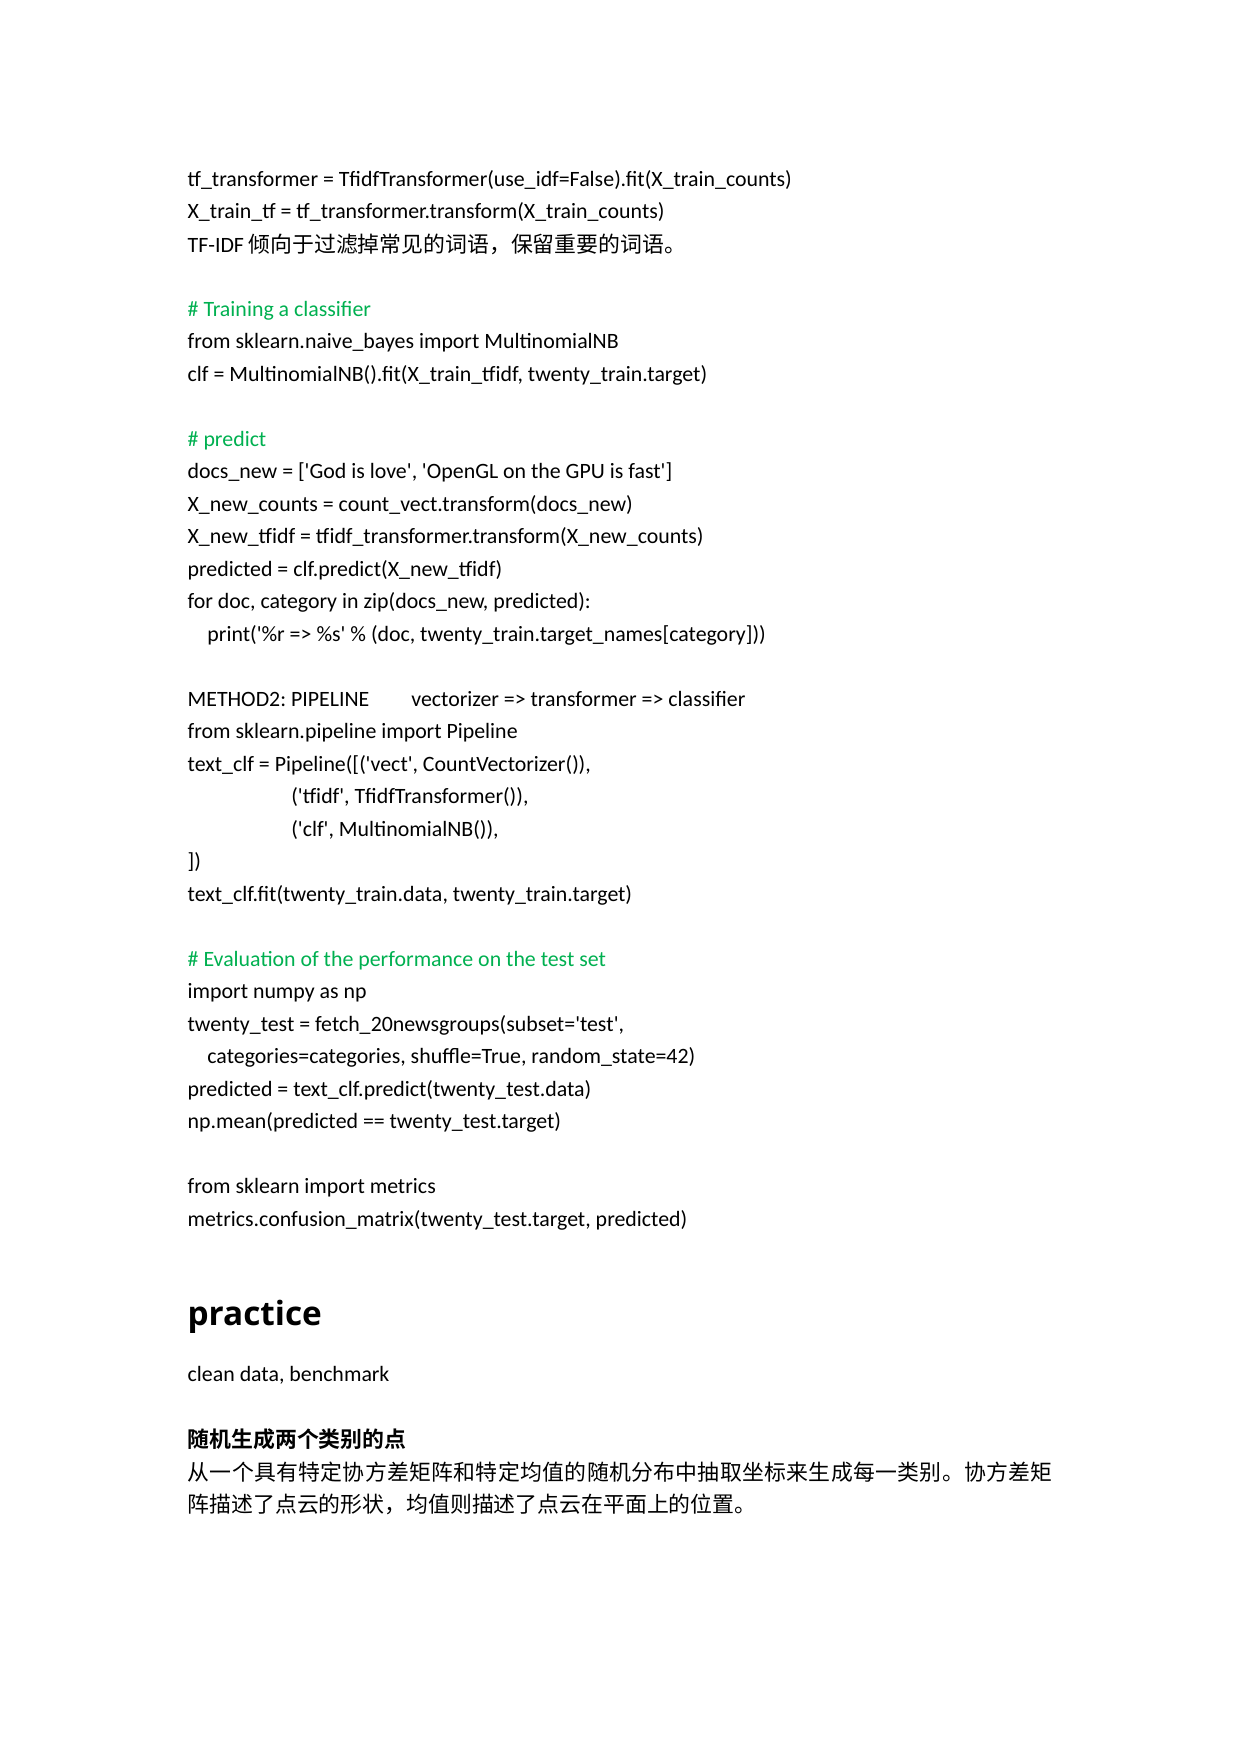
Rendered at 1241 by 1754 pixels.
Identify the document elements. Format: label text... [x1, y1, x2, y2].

text X_new_counts = count_vect.transform(docs_new) [187, 487, 1053, 519]
text clf = MultinomialNB().fit(X_train_tfidf, twenty_train.target) [187, 357, 1053, 389]
text categories=categories, shuffle=True, random_state=42) [187, 1039, 1053, 1072]
text from sklearn.pipeline import Pipeline [187, 714, 1053, 747]
text print('%r => %s' % (doc, twenty_train.target_names[category])) [187, 617, 1053, 649]
text from sklearn.naive_bayes import MultinomialNB [187, 324, 1053, 357]
text docs_new = ['God is love', 'OpenGL on the GPU is fast'] [187, 454, 1053, 487]
text ('clf', MultinomialNB()), [187, 812, 1053, 844]
text np.mean(predicted == twenty_test.target) [187, 1104, 1053, 1137]
text # Training a classifier [187, 292, 1053, 324]
text tf_transformer = TfidfTransformer(use_idf=False).fit(X_train_counts) [187, 162, 1053, 194]
text X_new_tfidf = tfidf_transformer.transform(X_new_counts) [187, 519, 1053, 552]
text for doc, category in zip(docs_new, predicted): [187, 584, 1053, 617]
text # Evaluation of the performance on the test set [187, 942, 1053, 974]
text 随机生成两个类别的点 [187, 1422, 1053, 1454]
text predicted = text_clf.predict(twenty_test.data) [187, 1072, 1053, 1104]
text 从一个具有特定协方差矩阵和特定均值的随机分布中抽取坐标来生成每一类别。协方差矩阵描述了点云的形状，均值则描述了点云在平面上的位置。 [187, 1454, 1053, 1519]
text TF-IDF倾向于过滤掉常见的词语，保留重要的词语。 [187, 227, 1053, 259]
text predicted = clf.predict(X_new_tfidf) [187, 552, 1053, 584]
text text_clf.fit(twenty_train.data, twenty_train.target) [187, 877, 1053, 909]
text from sklearn import metrics [187, 1169, 1053, 1202]
subtitle practice [187, 1279, 1053, 1344]
text metrics.confusion_matrix(twenty_test.target, predicted) [187, 1202, 1053, 1234]
text METHOD2: PIPELINE vectorizer => transformer => classifier [187, 682, 1053, 714]
text ]) [187, 844, 1053, 877]
text # predict [187, 422, 1053, 454]
text X_train_tf = tf_transformer.transform(X_train_counts) [187, 194, 1053, 227]
text ('tfidf', TfidfTransformer()), [187, 779, 1053, 812]
text twenty_test = fetch_20newsgroups(subset='test', [187, 1007, 1053, 1039]
text text_clf = Pipeline([('vect', CountVectorizer()), [187, 747, 1053, 779]
text import numpy as np [187, 974, 1053, 1007]
list clean data, benchmark [187, 1357, 1053, 1389]
